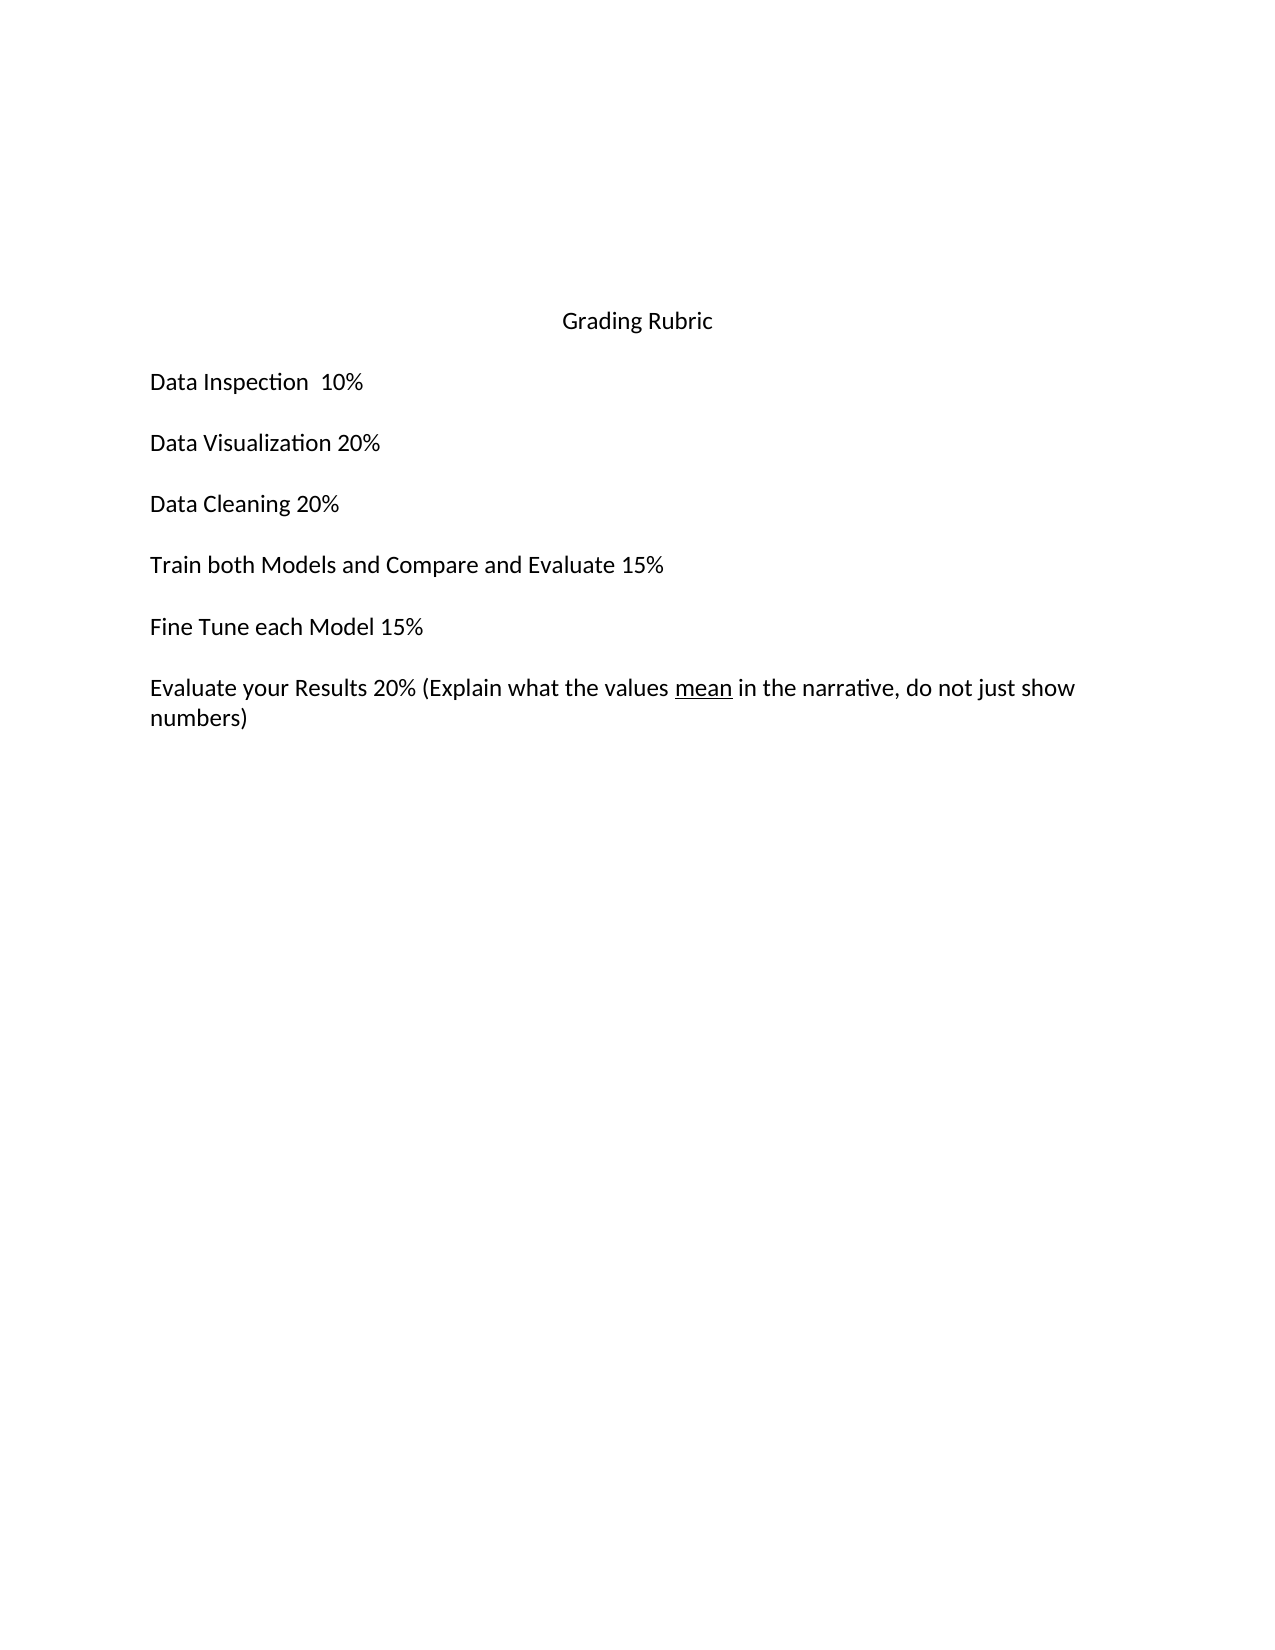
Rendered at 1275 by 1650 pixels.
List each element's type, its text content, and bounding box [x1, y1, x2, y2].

text Data Cleaning 20% [150, 489, 1125, 519]
text Train both Models and Compare and Evaluate 15% [150, 550, 1125, 580]
text Grading Rubric [150, 306, 1125, 336]
text Fine Tune each Model 15% [150, 611, 1125, 641]
text Data Visualization 20% [150, 428, 1125, 458]
text Data Inspection 10% [150, 367, 1125, 397]
text Evaluate your Results 20% (Explain what the values mean in the narrative, do not just show numbers) [150, 672, 1125, 733]
